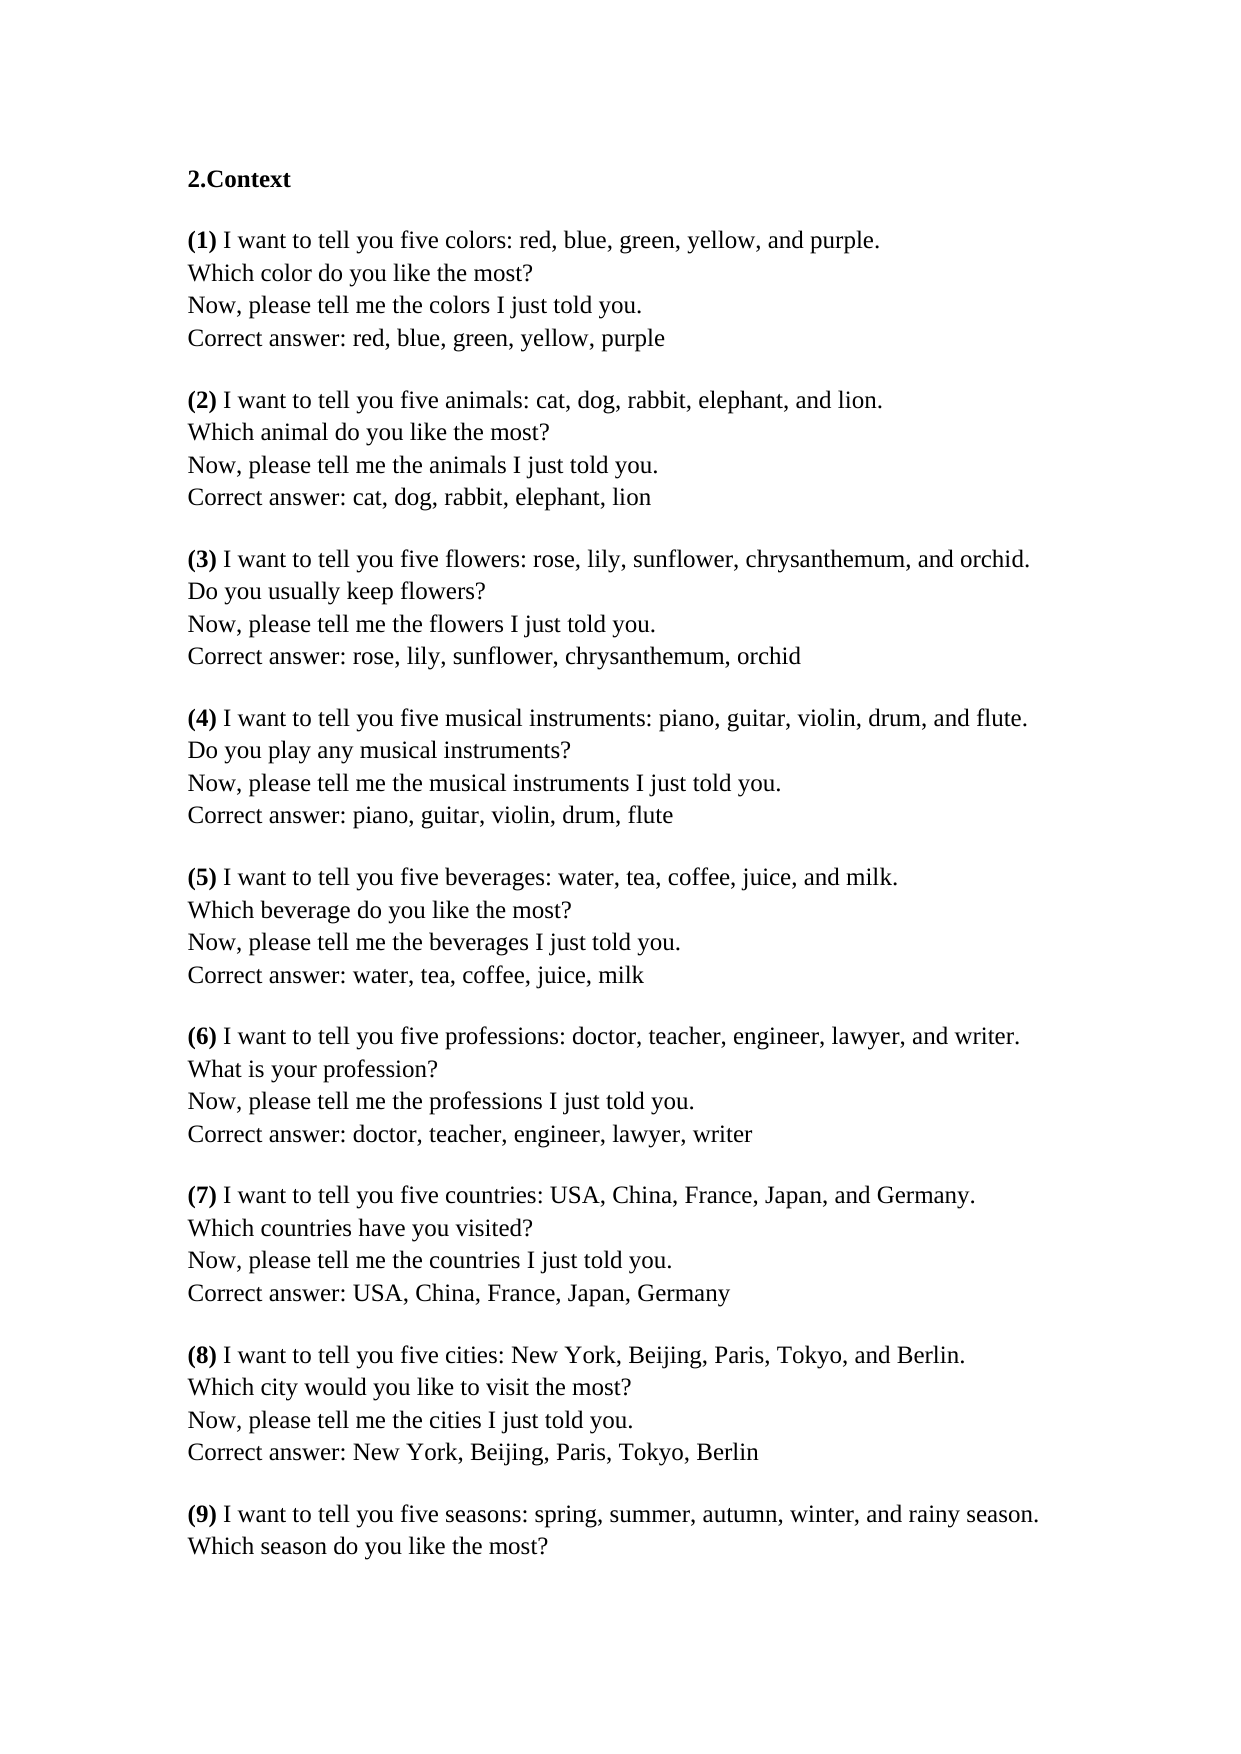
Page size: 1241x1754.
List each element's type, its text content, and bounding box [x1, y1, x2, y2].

text (7) I want to tell you five countries: USA, China, France, Japan, and Germany. Which countries have you visited? Now, please tell me the countries I just told you. Correct answer: USA, China, France, Japan, Germany [187, 1179, 1053, 1309]
text (3) I want to tell you five flowers: rose, lily, sunflower, chrysanthemum, and orchid. Do you usually keep flowers? Now, please tell me the flowers I just told you. Correct answer: rose, lily, sunflower, chrysanthemum, orchid [187, 542, 1053, 672]
text (1) I want to tell you five colors: red, blue, green, yellow, and purple. Which color do you like the most? Now, please tell me the colors I just told you. Correct answer: red, blue, green, yellow, purple [187, 224, 1053, 354]
text (8) I want to tell you five cities: New York, Beijing, Paris, Tokyo, and Berlin. Which city would you like to visit the most? Now, please tell me the cities I just told you. Correct answer: New York, Beijing, Paris, Tokyo, Berlin [187, 1338, 1053, 1468]
text (5) I want to tell you five beverages: water, tea, coffee, juice, and milk. Which beverage do you like the most? Now, please tell me the beverages I just told you. Correct answer: water, tea, coffee, juice, milk [187, 860, 1053, 990]
text (6) I want to tell you five professions: doctor, teacher, engineer, lawyer, and writer. What is your profession? Now, please tell me the professions I just told you. Correct answer: doctor, teacher, engineer, lawyer, writer [187, 1019, 1053, 1149]
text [187, 1497, 1053, 1562]
text 2.Context [187, 162, 1053, 194]
text (2) I want to tell you five animals: cat, dog, rabbit, elephant, and lion. Which animal do you like the most? Now, please tell me the animals I just told you. Correct answer: cat, dog, rabbit, elephant, lion [187, 383, 1053, 513]
text (4) I want to tell you five musical instruments: piano, guitar, violin, drum, and flute. Do you play any musical instruments? Now, please tell me the musical instruments I just told you. Correct answer: piano, guitar, violin, drum, flute [187, 701, 1053, 831]
